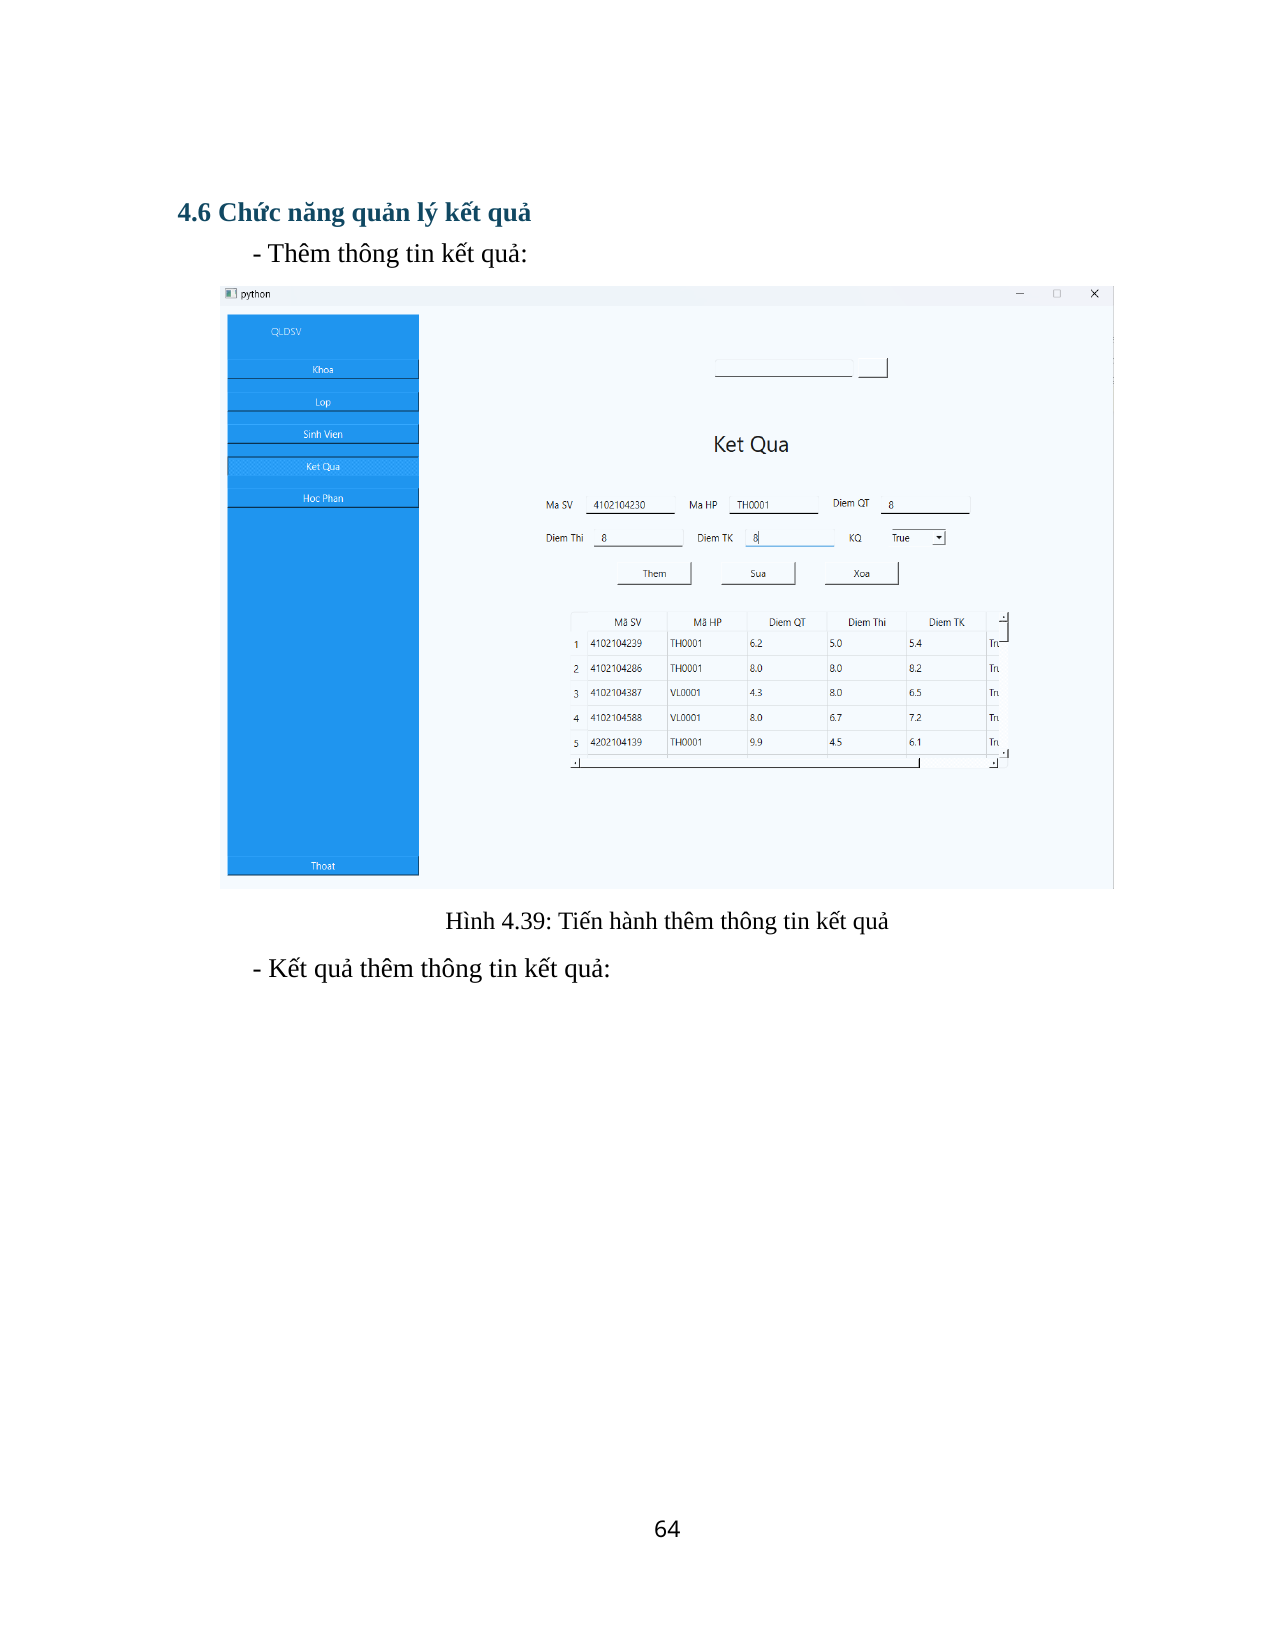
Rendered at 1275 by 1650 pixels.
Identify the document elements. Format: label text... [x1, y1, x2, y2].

subtitle 4.6 Chức năng quản lý kết quả [177, 196, 1157, 227]
text - Kết quả thêm thông tin kết quả: [177, 952, 1157, 983]
text - Thêm thông tin kết quả: [177, 237, 1157, 269]
picture [220, 286, 1114, 889]
text Hình 4.39: Tiến hành thêm thông tin kết quả [177, 906, 1157, 935]
